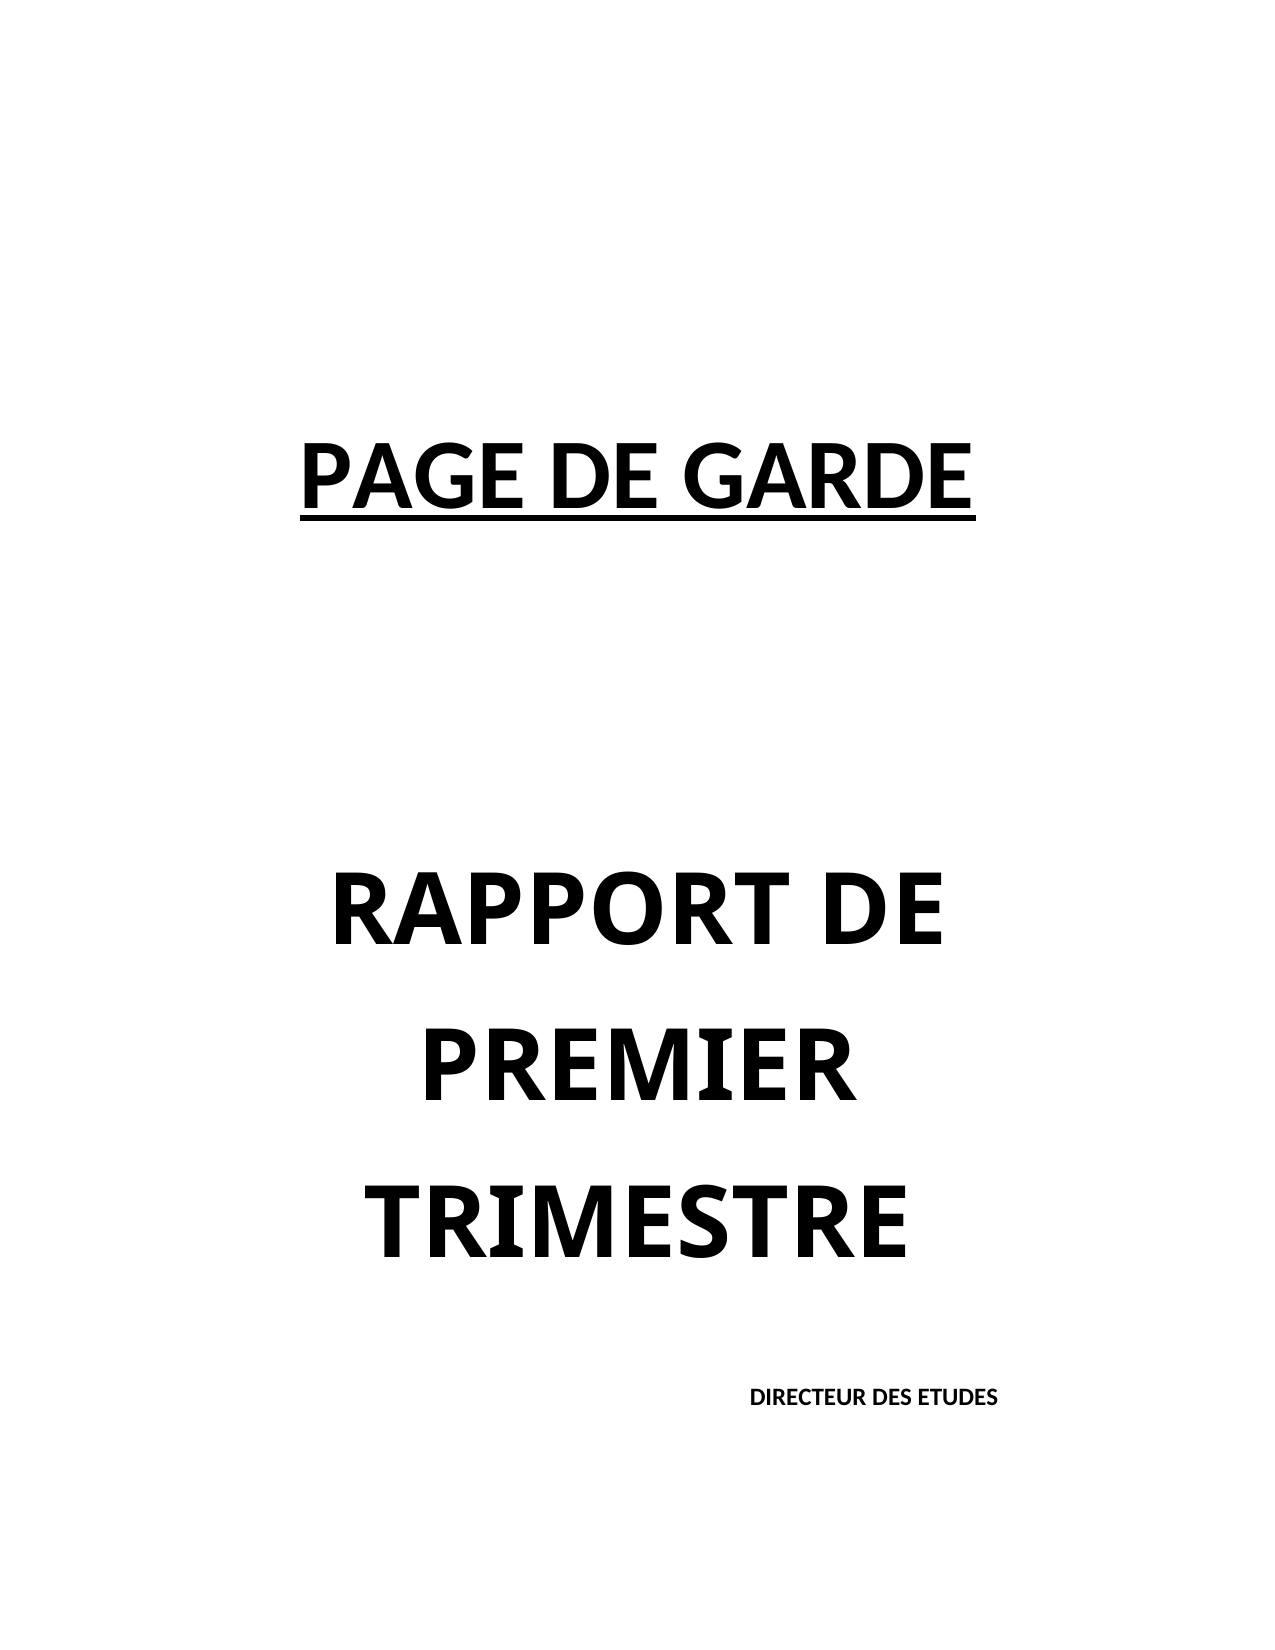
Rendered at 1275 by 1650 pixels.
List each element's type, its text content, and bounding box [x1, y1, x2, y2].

text PAGE DE GARDE [150, 411, 1125, 533]
text DIRECTEUR DES ETUDES [622, 1381, 1125, 1412]
text RAPPORT DE PREMIER TRIMESTRE [150, 837, 1125, 1287]
